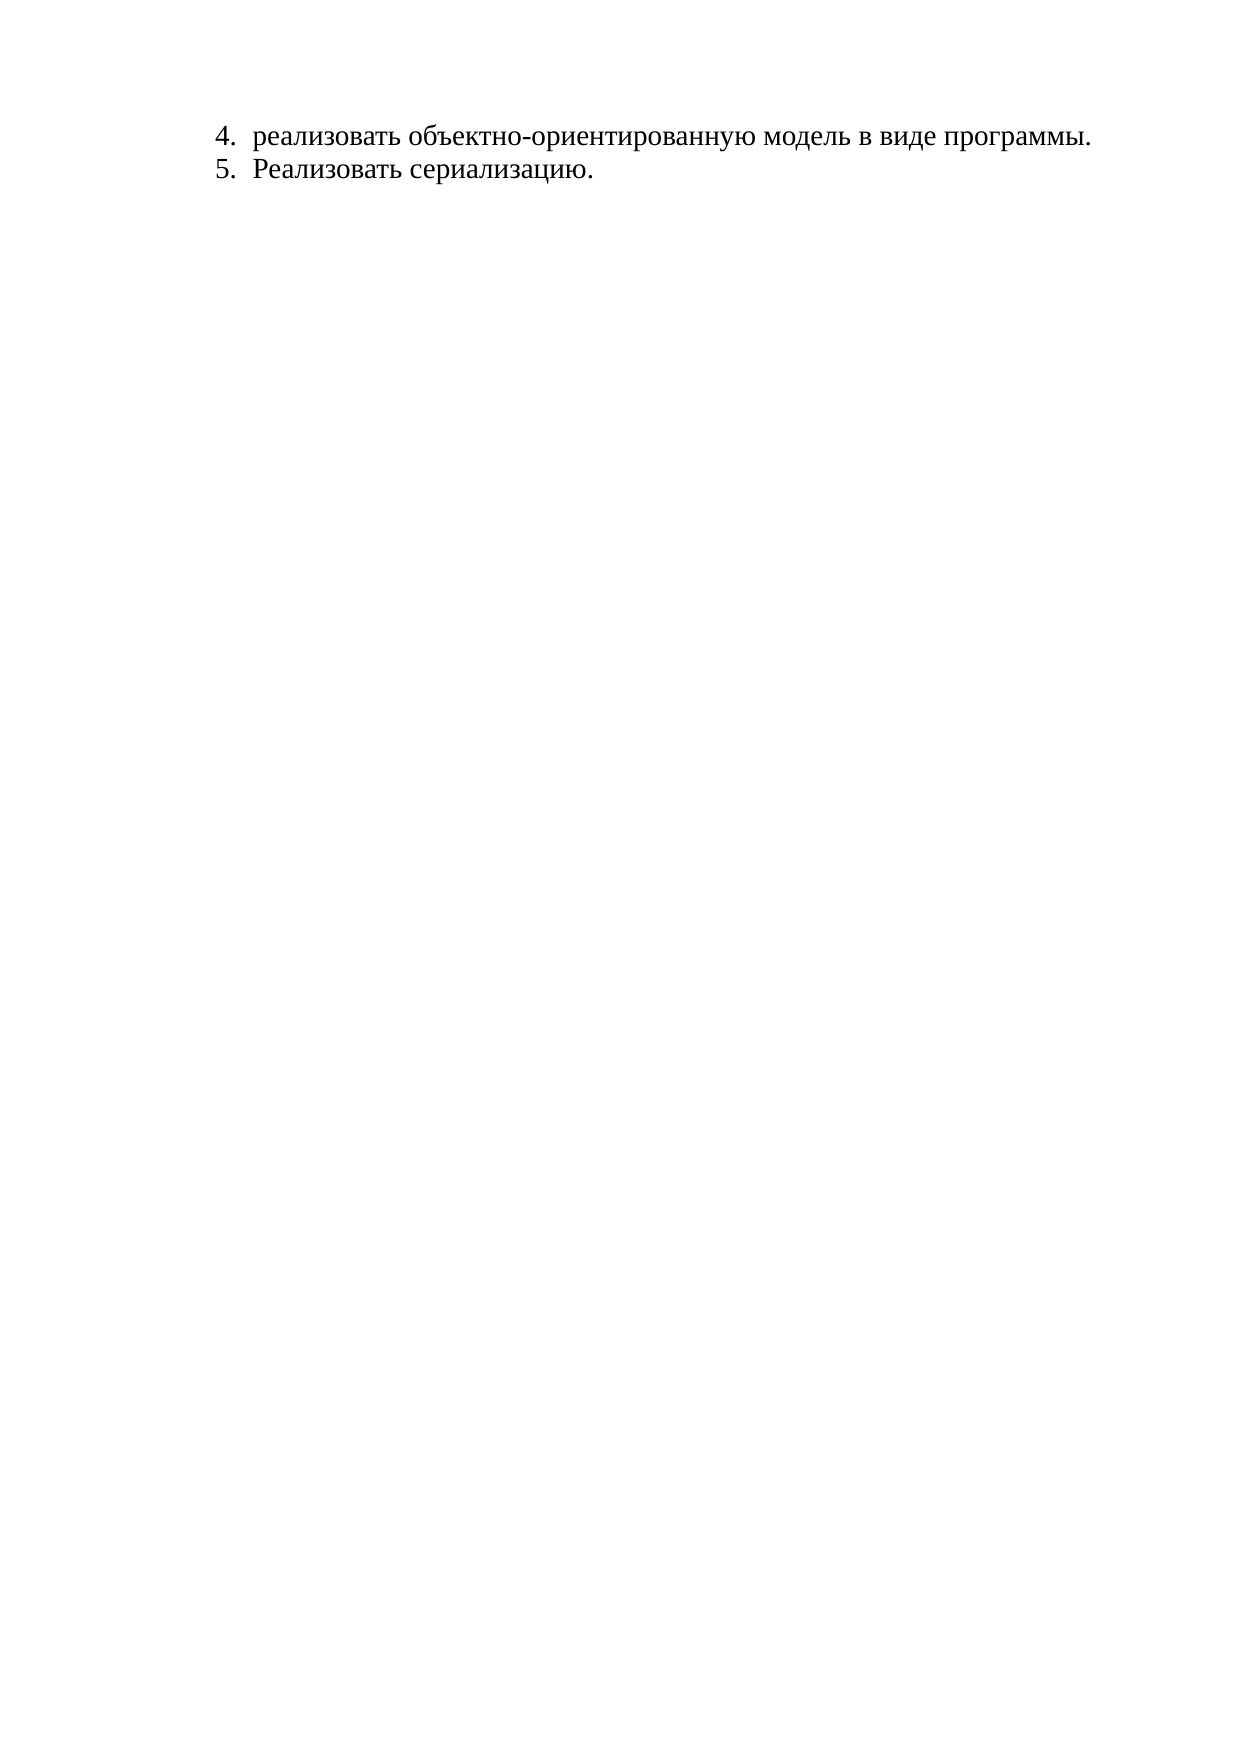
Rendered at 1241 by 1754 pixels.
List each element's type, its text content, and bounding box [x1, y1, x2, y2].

list реализовать объектно-ориентированную модель в виде программы. [215, 118, 1152, 152]
list Реализовать сериализацию. [215, 152, 1152, 185]
